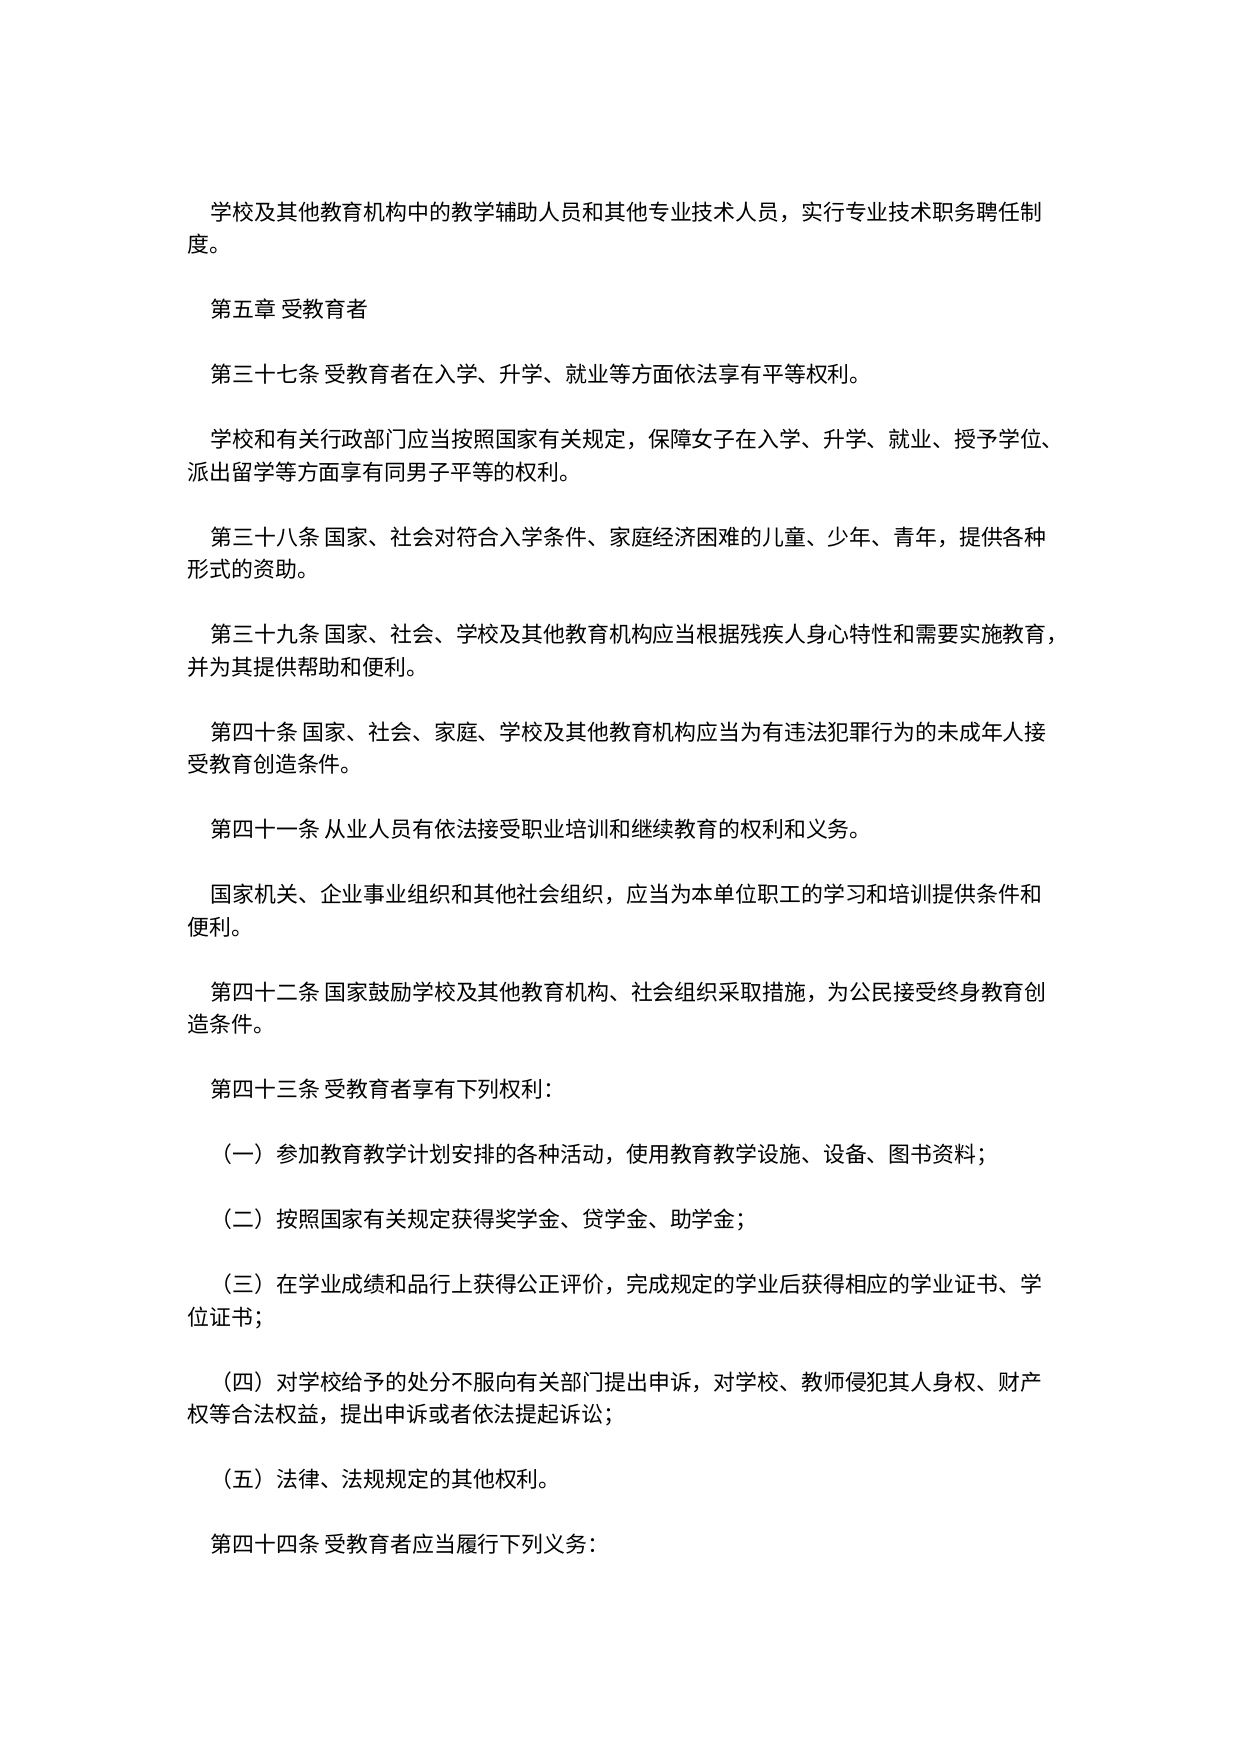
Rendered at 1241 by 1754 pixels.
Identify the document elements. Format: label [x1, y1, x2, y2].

text [187, 162, 1053, 1559]
